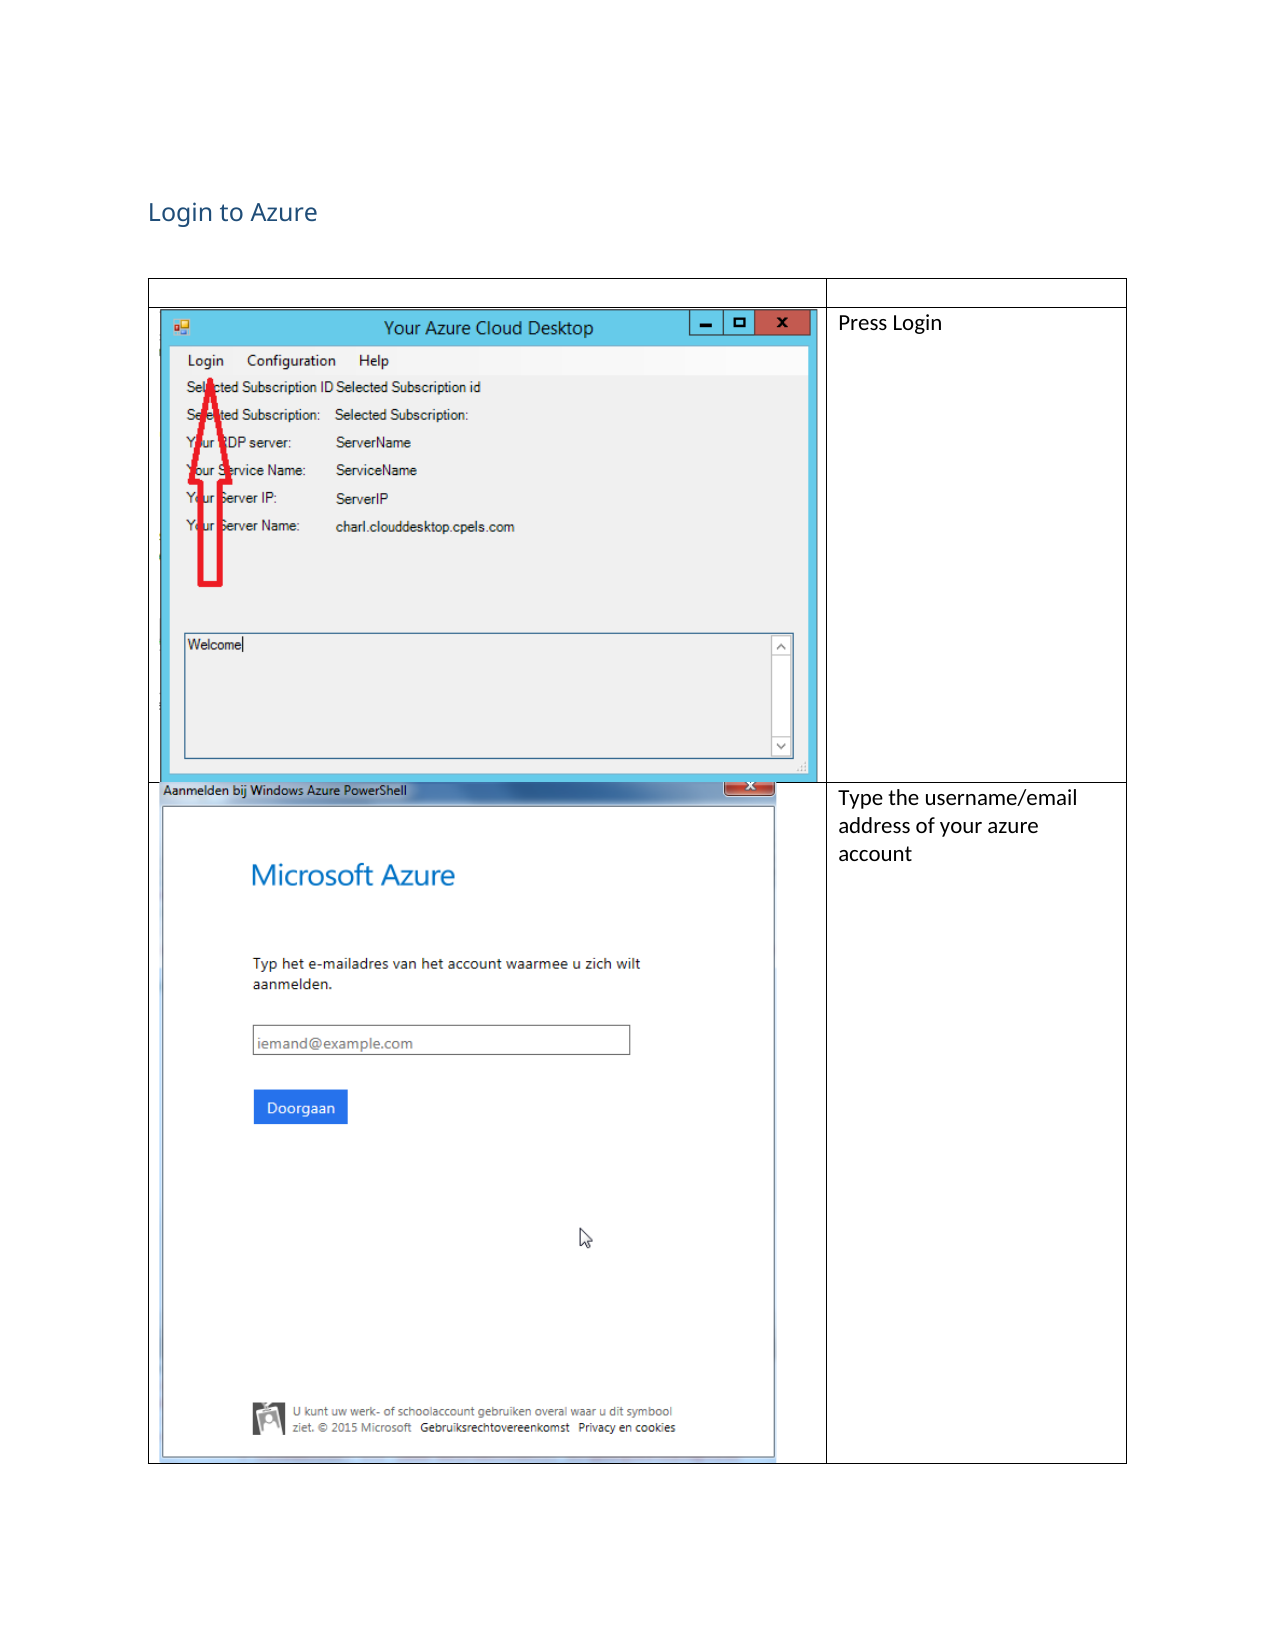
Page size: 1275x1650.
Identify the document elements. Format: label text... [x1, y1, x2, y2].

table_cell [818, 308, 826, 782]
picture [159, 308, 818, 1463]
table_cell [149, 783, 159, 1462]
table_header [149, 279, 826, 307]
subtitle Login to Azure [148, 194, 1127, 228]
table_cell [777, 783, 826, 1462]
table_cell Type the username/email address of your azure account [827, 783, 1126, 1462]
table_header [827, 279, 1126, 307]
table_cell [149, 308, 159, 782]
table_cell Press Login [827, 308, 1126, 782]
